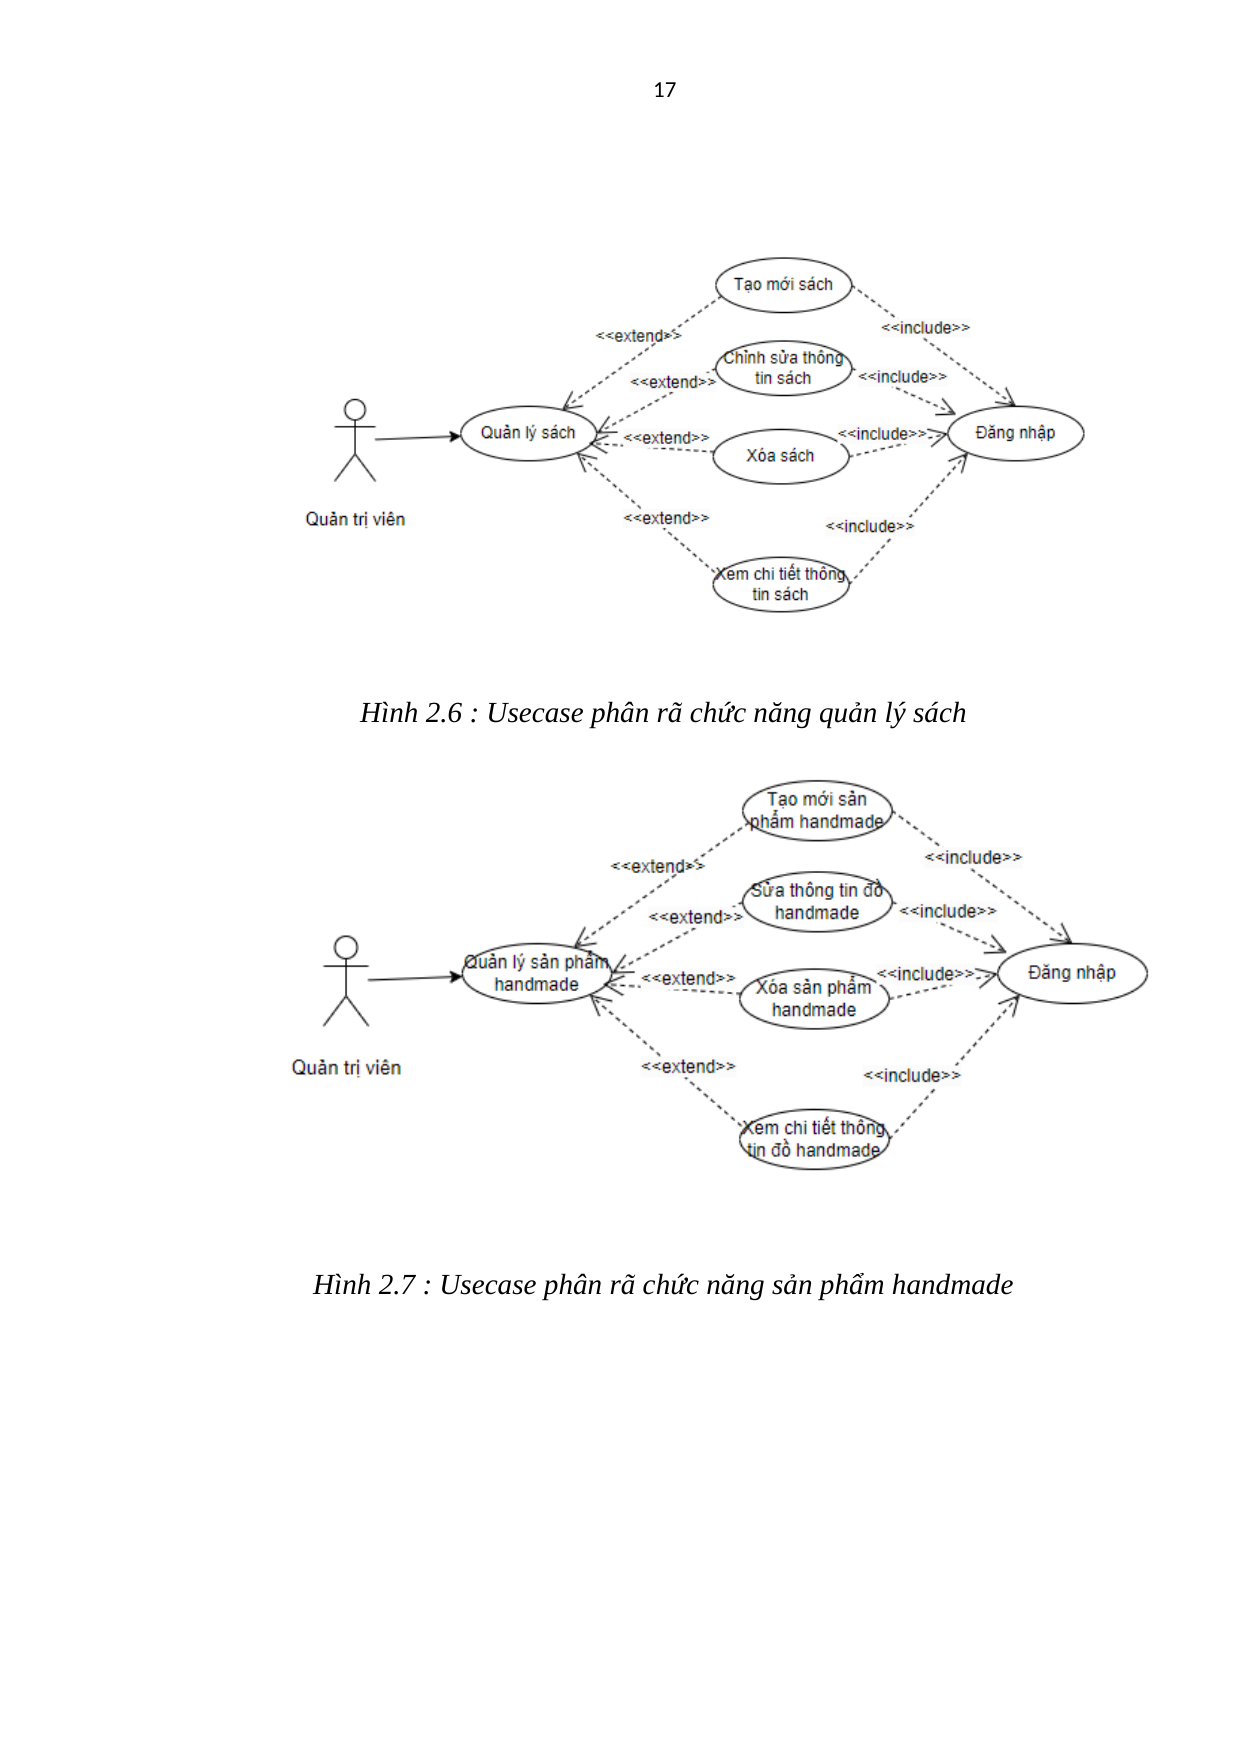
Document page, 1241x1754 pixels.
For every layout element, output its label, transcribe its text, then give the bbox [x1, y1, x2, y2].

text Hình 2.6 : Usecase phân rã chức năng quản lý sách [207, 695, 1122, 729]
picture [265, 210, 1181, 667]
picture [265, 758, 1181, 1239]
text Hình 2.7 : Usecase phân rã chức năng sản phẩm handmade [207, 1267, 1122, 1301]
